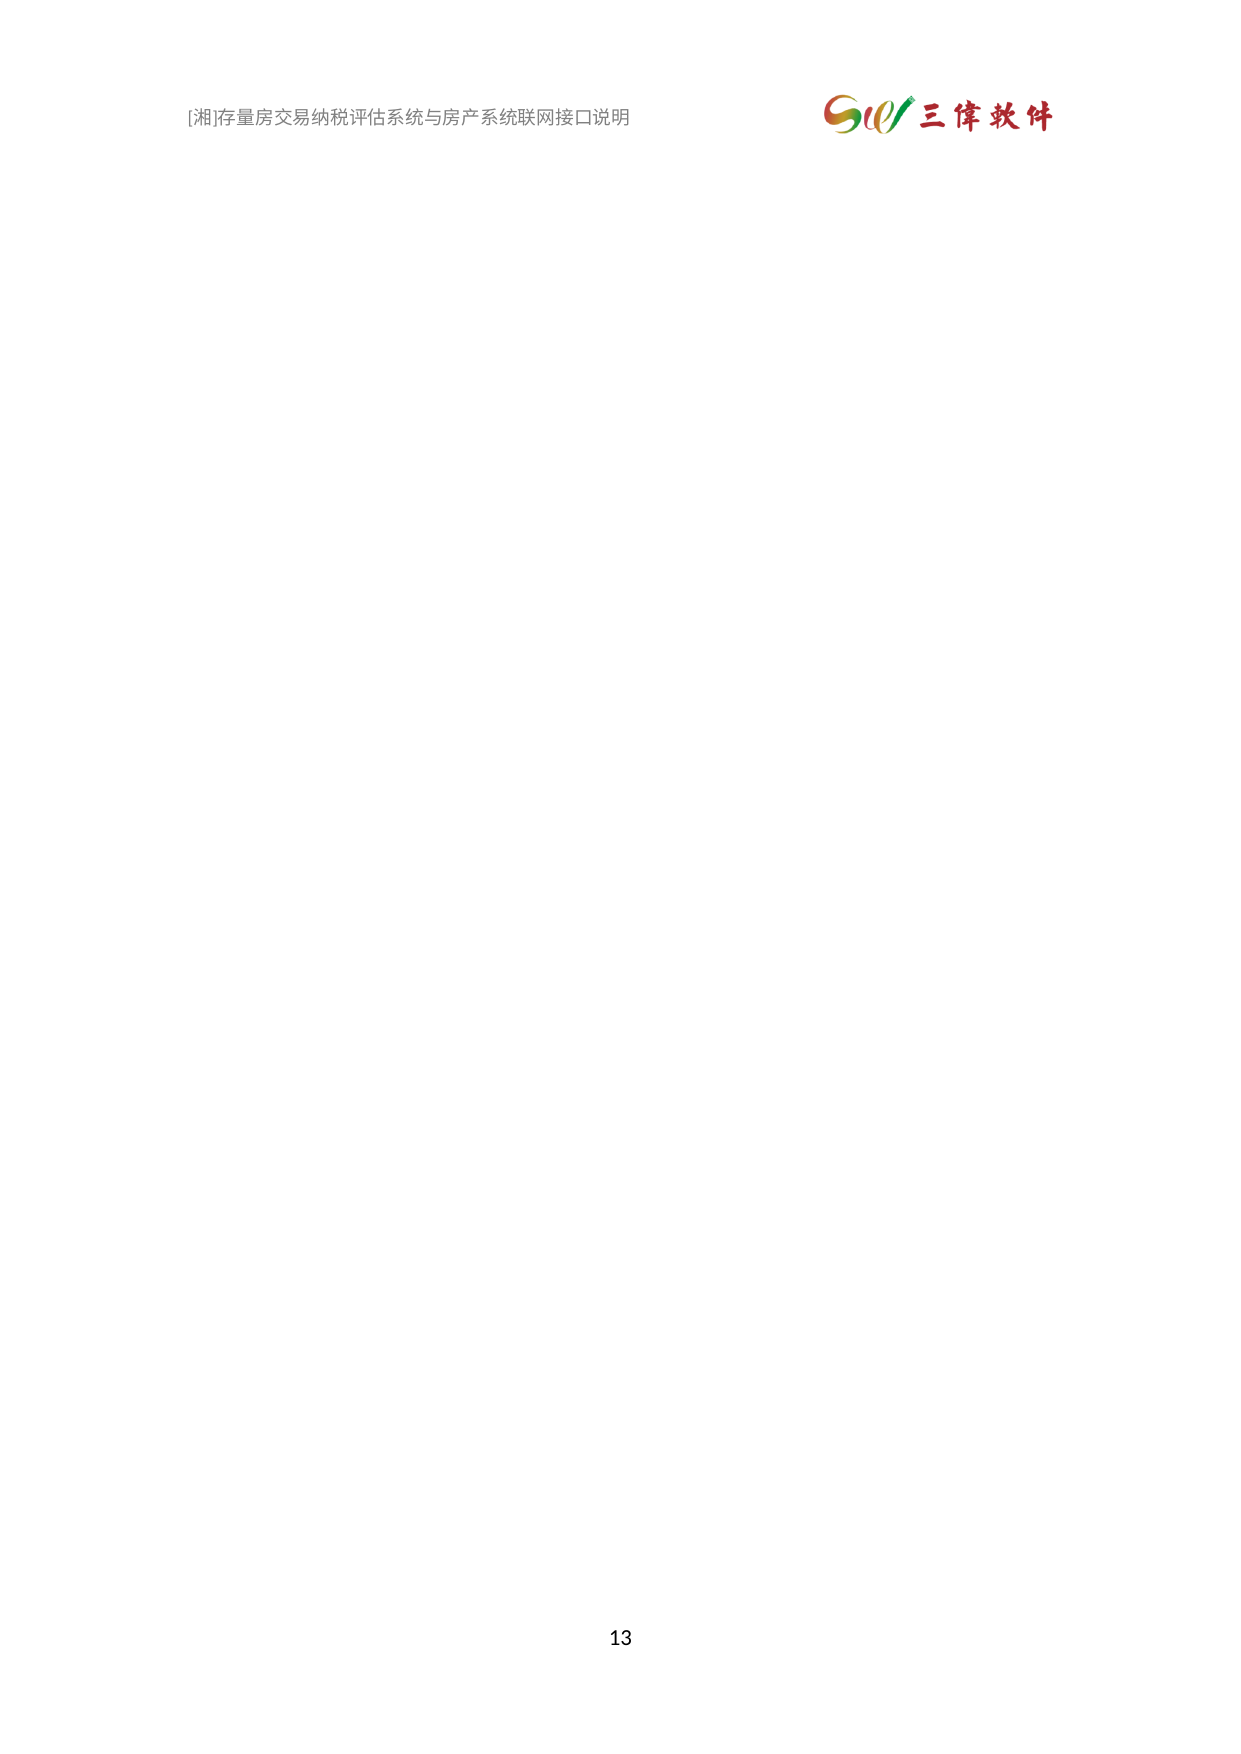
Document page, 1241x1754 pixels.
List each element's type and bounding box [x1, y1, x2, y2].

picture [822, 90, 1054, 136]
